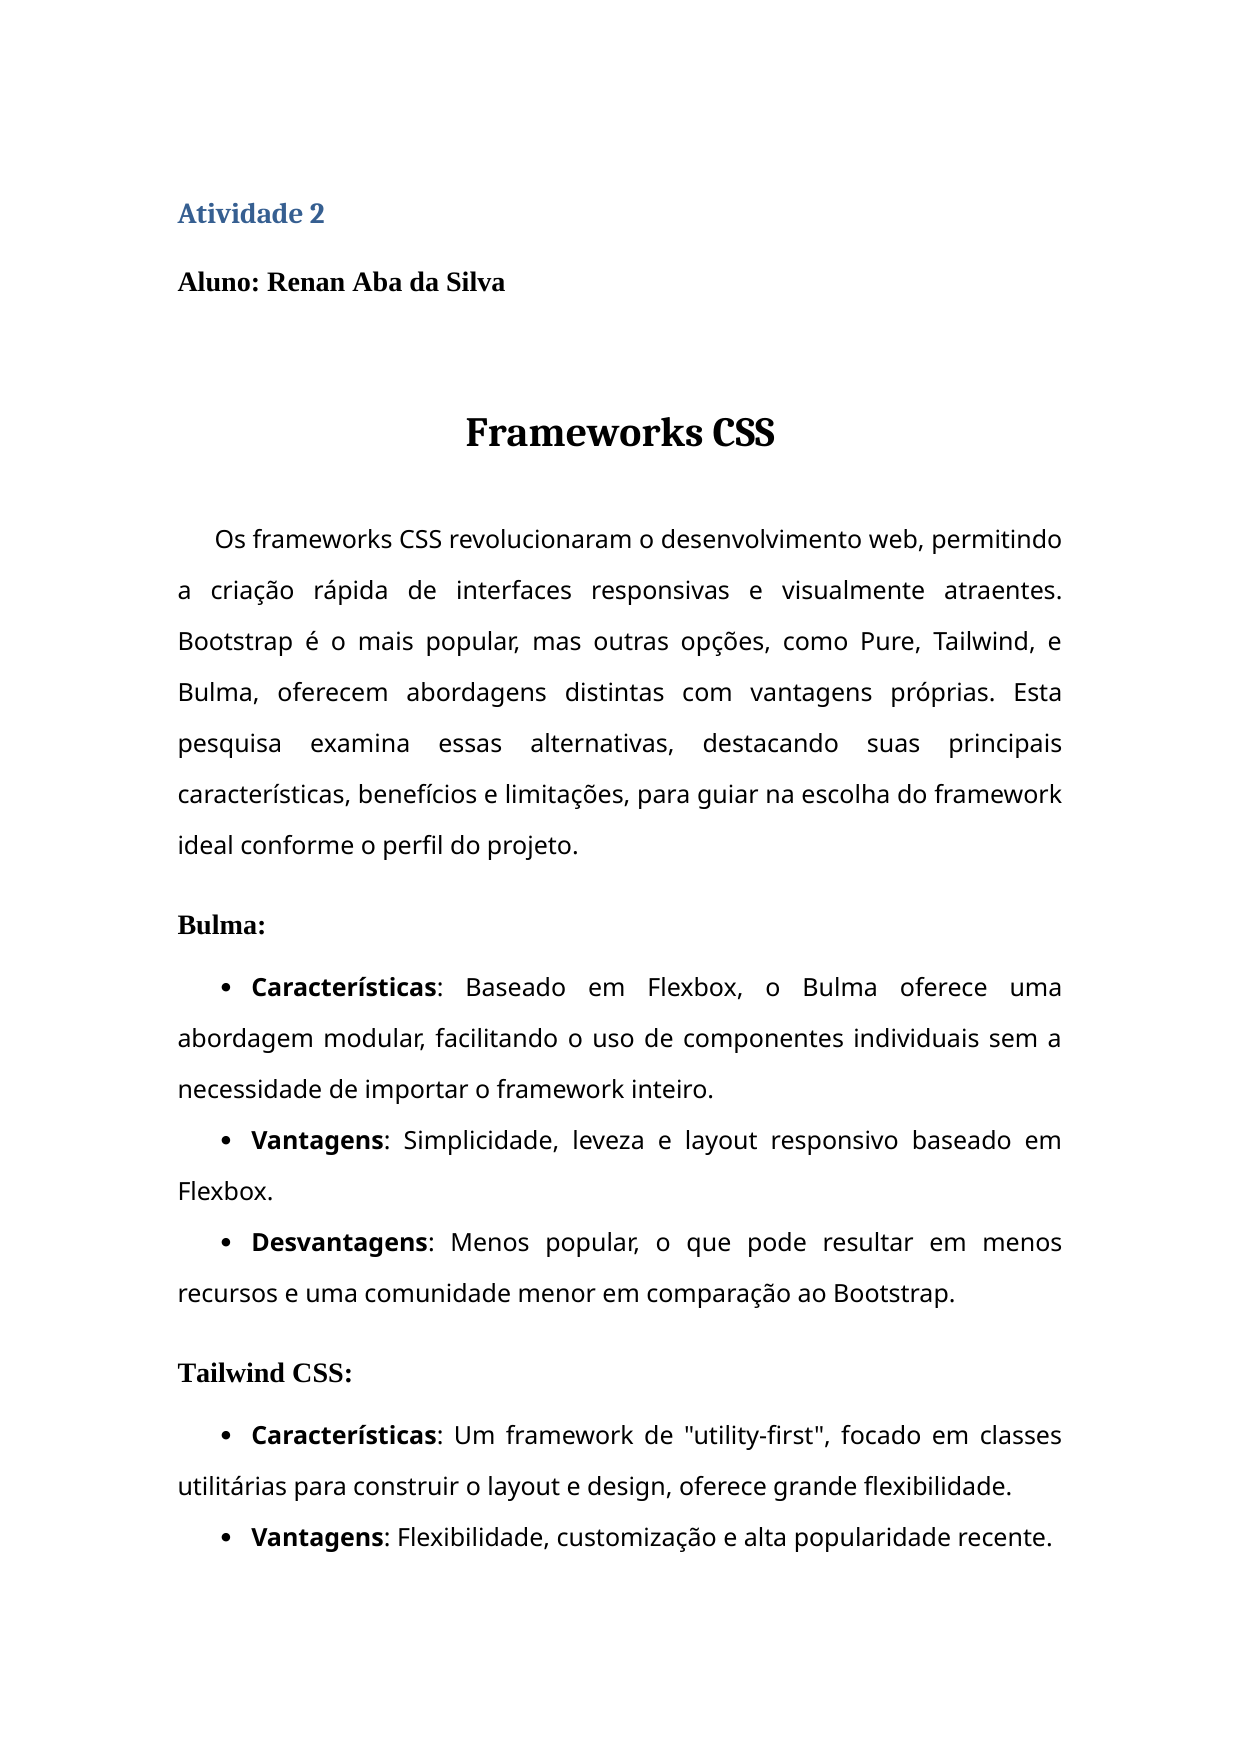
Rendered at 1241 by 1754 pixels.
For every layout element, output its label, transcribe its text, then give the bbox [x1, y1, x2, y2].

subtitle Aluno: Renan Aba da Silva [177, 265, 1063, 298]
subtitle Tailwind CSS: [177, 1356, 1063, 1388]
subtitle Frameworks CSS [177, 409, 1063, 457]
list Os frameworks CSS revolucionaram o desenvolvimento web, permitindo a criação rápida de interfaces responsivas e visualmente atraentes. Bootstrap é o mais popular, mas outras opções, como Pure, Tailwind, e Bulma, oferecem abordagens distintas com vantagens próprias. Esta pesquisa examina essas alternativas, destacando suas principais características, benefícios e limitações, para guiar na escolha do framework ideal conforme o perfil do projeto. [177, 522, 1063, 862]
list Características: Baseado em Flexbox, o Bulma oferece uma abordagem modular, facilitando o uso de componentes individuais sem a necessidade de importar o framework inteiro. [177, 969, 1063, 1106]
list Vantagens: Simplicidade, leveza e layout responsivo baseado em Flexbox. [177, 1123, 1063, 1208]
subtitle Atividade 2 [177, 198, 1063, 231]
list Vantagens: Flexibilidade, customização e alta popularidade recente. [177, 1520, 1063, 1554]
subtitle Bulma: [177, 908, 1063, 940]
list Características: Um framework de "utility-first", focado em classes utilitárias para construir o layout e design, oferece grande flexibilidade. [177, 1418, 1063, 1503]
list Desvantagens: Menos popular, o que pode resultar em menos recursos e uma comunidade menor em comparação ao Bootstrap. [177, 1225, 1063, 1310]
